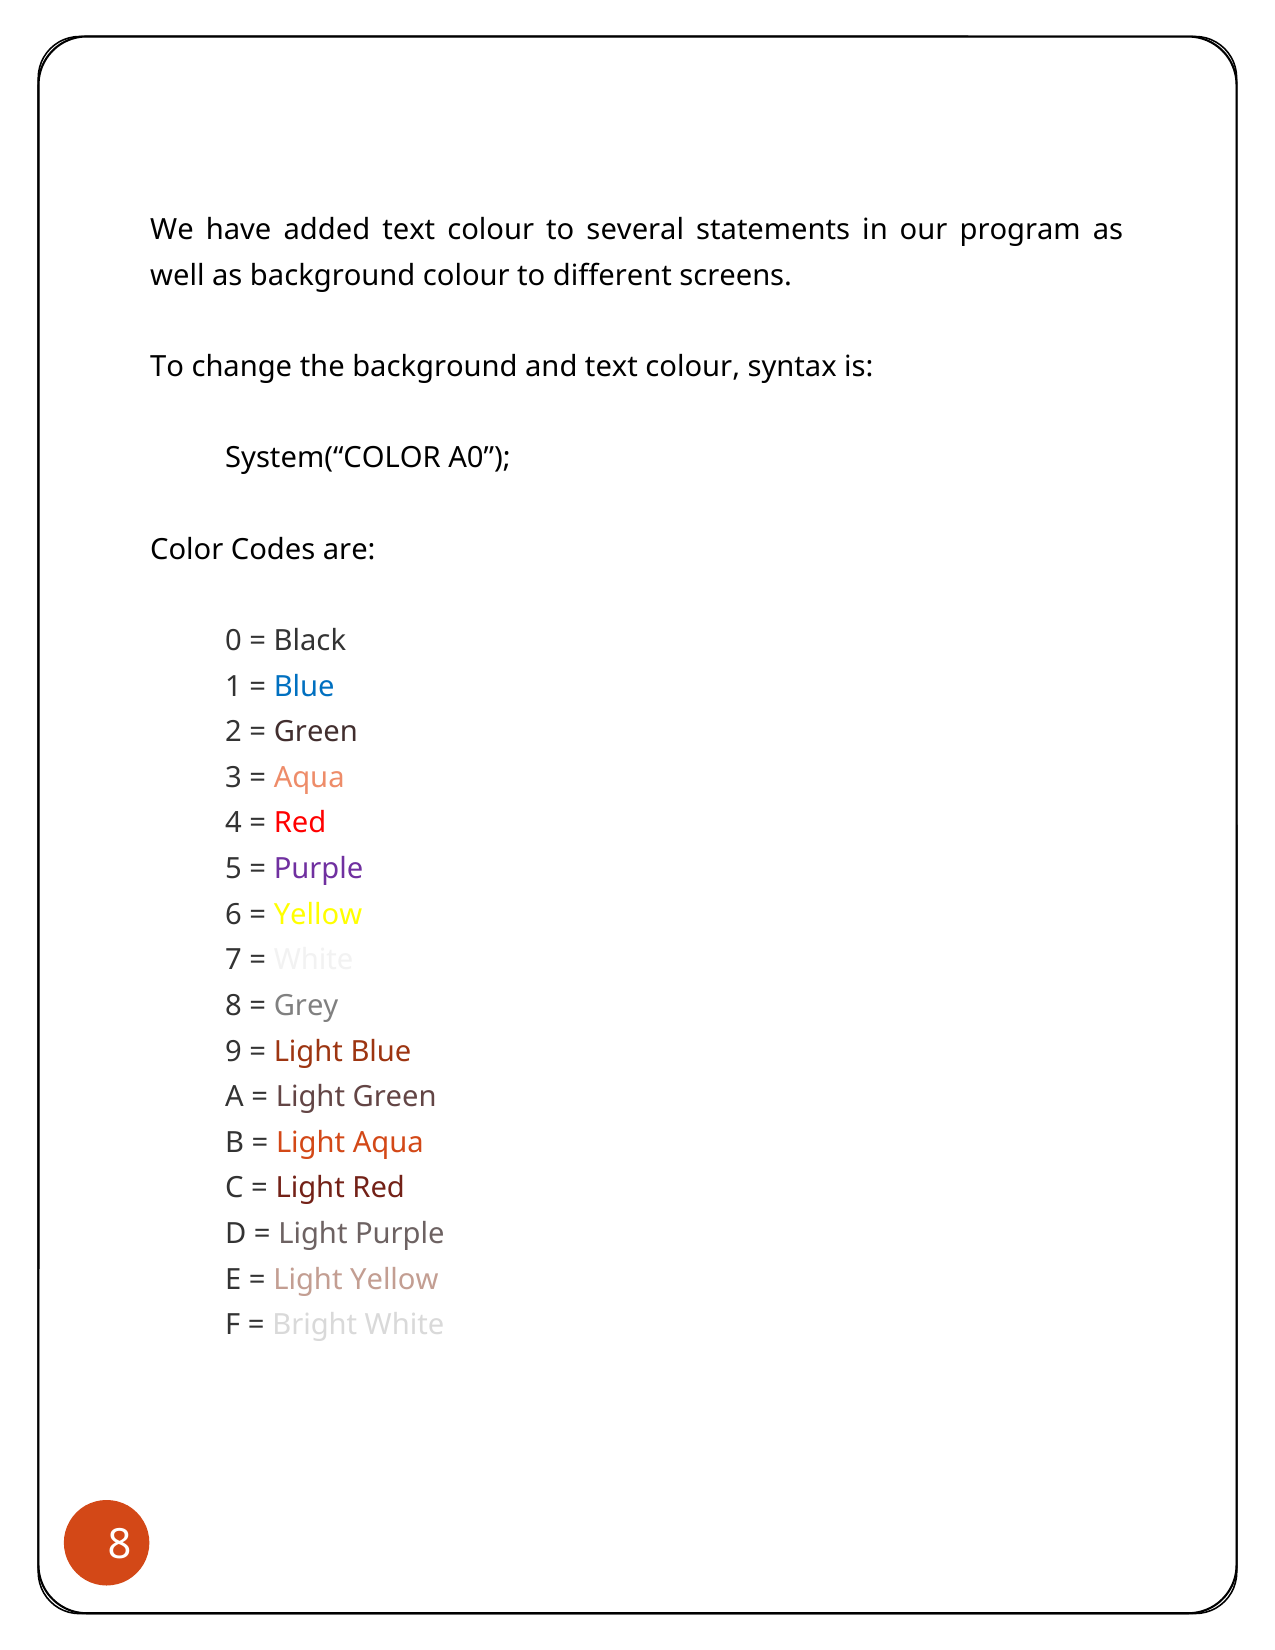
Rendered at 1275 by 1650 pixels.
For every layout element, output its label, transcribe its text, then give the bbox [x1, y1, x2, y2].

text We have added text colour to several statements in our program as well as background colour to different screens. [150, 209, 1125, 294]
text 0 = Black 1 = Blue 2 = Green 3 = Aqua 4 = Red 5 = Purple 6 = Yellow 7 = White 8 = Grey 9 = Light Blue A = Light Green B = Light Aqua C = Light Red D = Light Purple E = Light Yellow F = Bright White [225, 574, 1125, 1343]
text To change the background and text colour, syntax is: [150, 346, 1125, 385]
text System(“COLOR A0”); [150, 437, 1125, 476]
text Color Codes are: [150, 528, 1125, 568]
